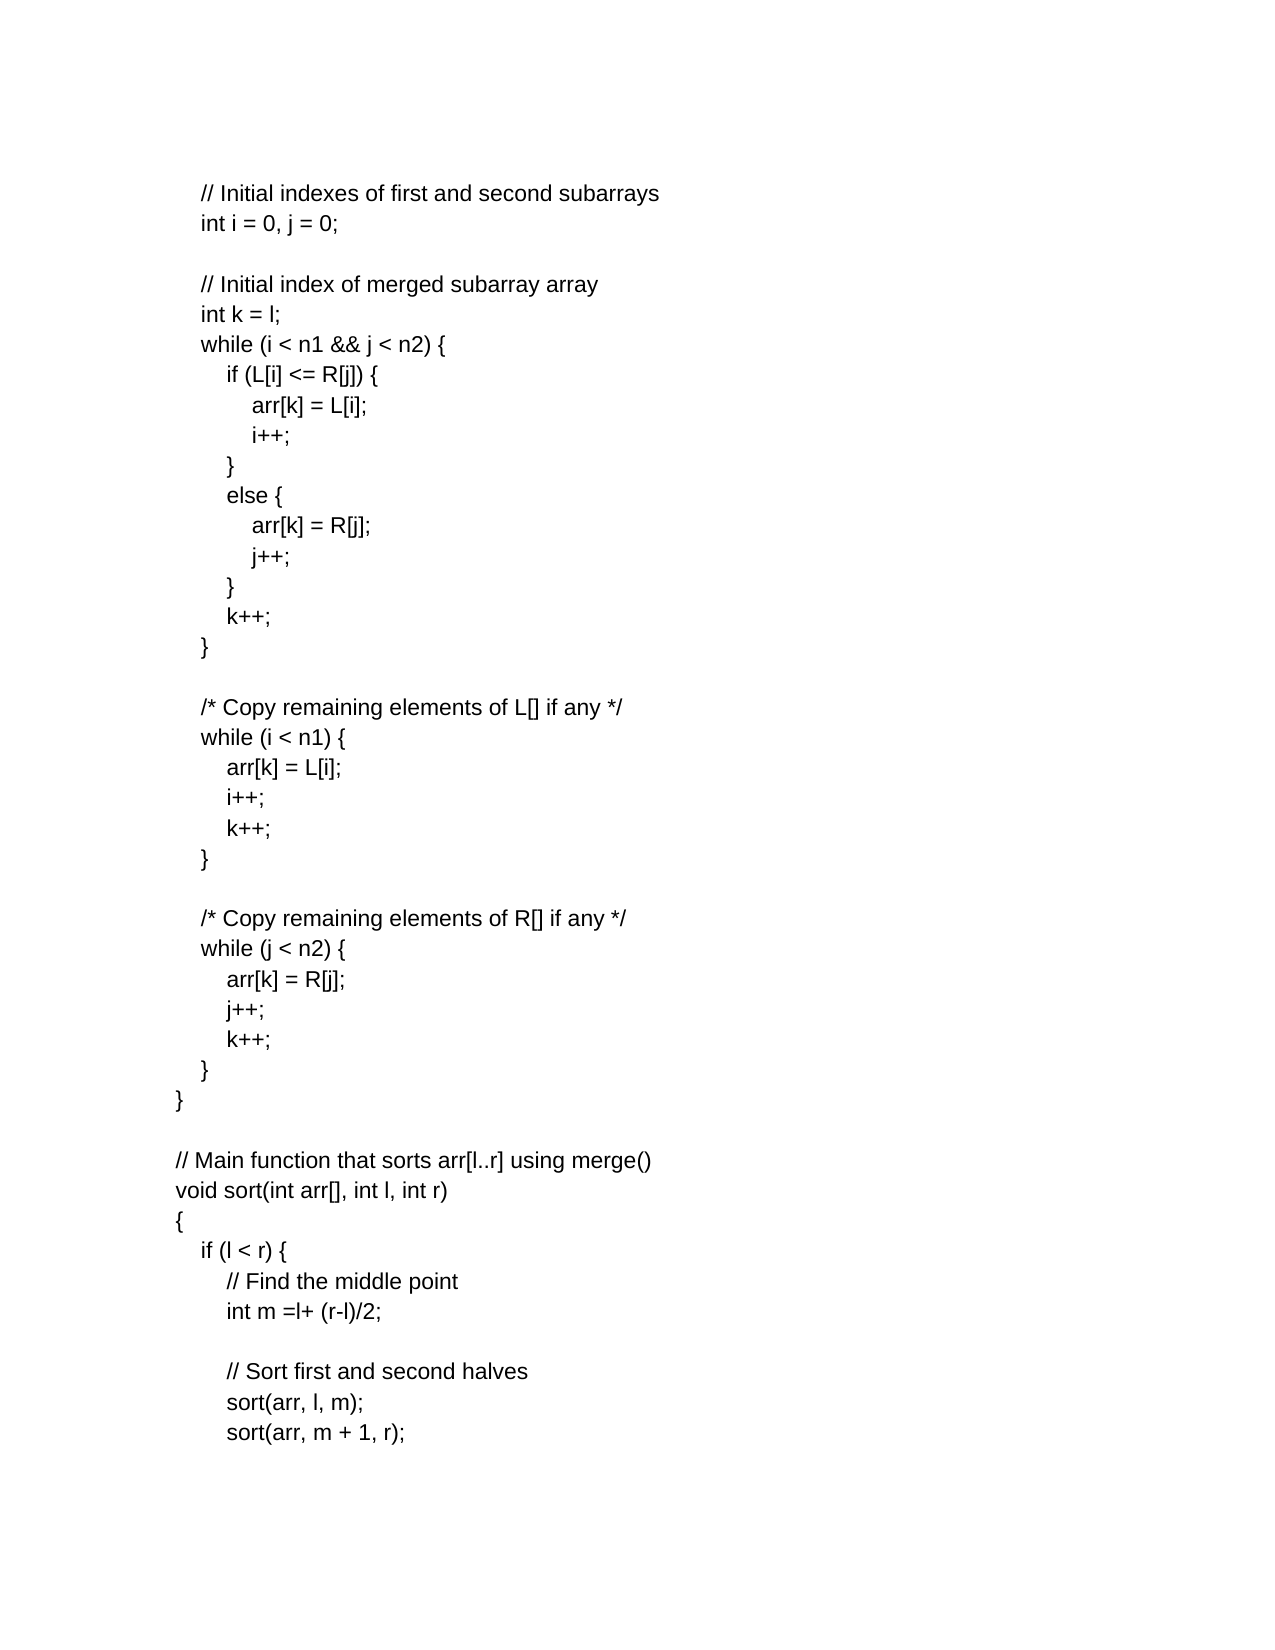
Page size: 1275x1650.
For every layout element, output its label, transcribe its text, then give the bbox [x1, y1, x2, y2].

text j++; [150, 996, 1125, 1022]
text k++; [150, 603, 1125, 629]
text else { [150, 482, 1125, 509]
text void sort(int arr[], int l, int r) [150, 1177, 1125, 1203]
text while (i < n1 && j < n2) { [150, 331, 1125, 358]
text while (i < n1) { [150, 724, 1125, 750]
text arr[k] = L[i]; [150, 392, 1125, 418]
text if (l < r) { [150, 1237, 1125, 1264]
text j++; [150, 543, 1125, 569]
text int m =l+ (r-l)/2; [150, 1298, 1125, 1324]
text i++; [150, 784, 1125, 811]
text k++; [150, 814, 1125, 841]
text arr[k] = R[j]; [150, 512, 1125, 539]
text } [150, 1056, 1125, 1083]
text // Initial index of merged subarray array [150, 271, 1125, 297]
text // Initial indexes of first and second subarrays [150, 180, 1125, 207]
text arr[k] = R[j]; [150, 966, 1125, 992]
text // Main function that sorts arr[l..r] using merge() [150, 1147, 1125, 1173]
text // Find the middle point [150, 1268, 1125, 1294]
text } [150, 573, 1125, 599]
text } [150, 845, 1125, 871]
text k++; [150, 1026, 1125, 1052]
text sort(arr, m + 1, r); [150, 1419, 1125, 1445]
text { [150, 1207, 1125, 1234]
text while (j < n2) { [150, 935, 1125, 962]
text int k = l; [150, 301, 1125, 327]
text i++; [150, 422, 1125, 448]
text // Sort first and second halves [150, 1358, 1125, 1385]
text } [150, 1086, 1125, 1113]
text } [150, 452, 1125, 478]
text /* Copy remaining elements of L[] if any */ [150, 694, 1125, 720]
text arr[k] = L[i]; [150, 754, 1125, 781]
text } [150, 633, 1125, 660]
text int i = 0, j = 0; [150, 210, 1125, 237]
text sort(arr, l, m); [150, 1388, 1125, 1415]
text /* Copy remaining elements of R[] if any */ [150, 905, 1125, 932]
text if (L[i] <= R[j]) { [150, 361, 1125, 388]
